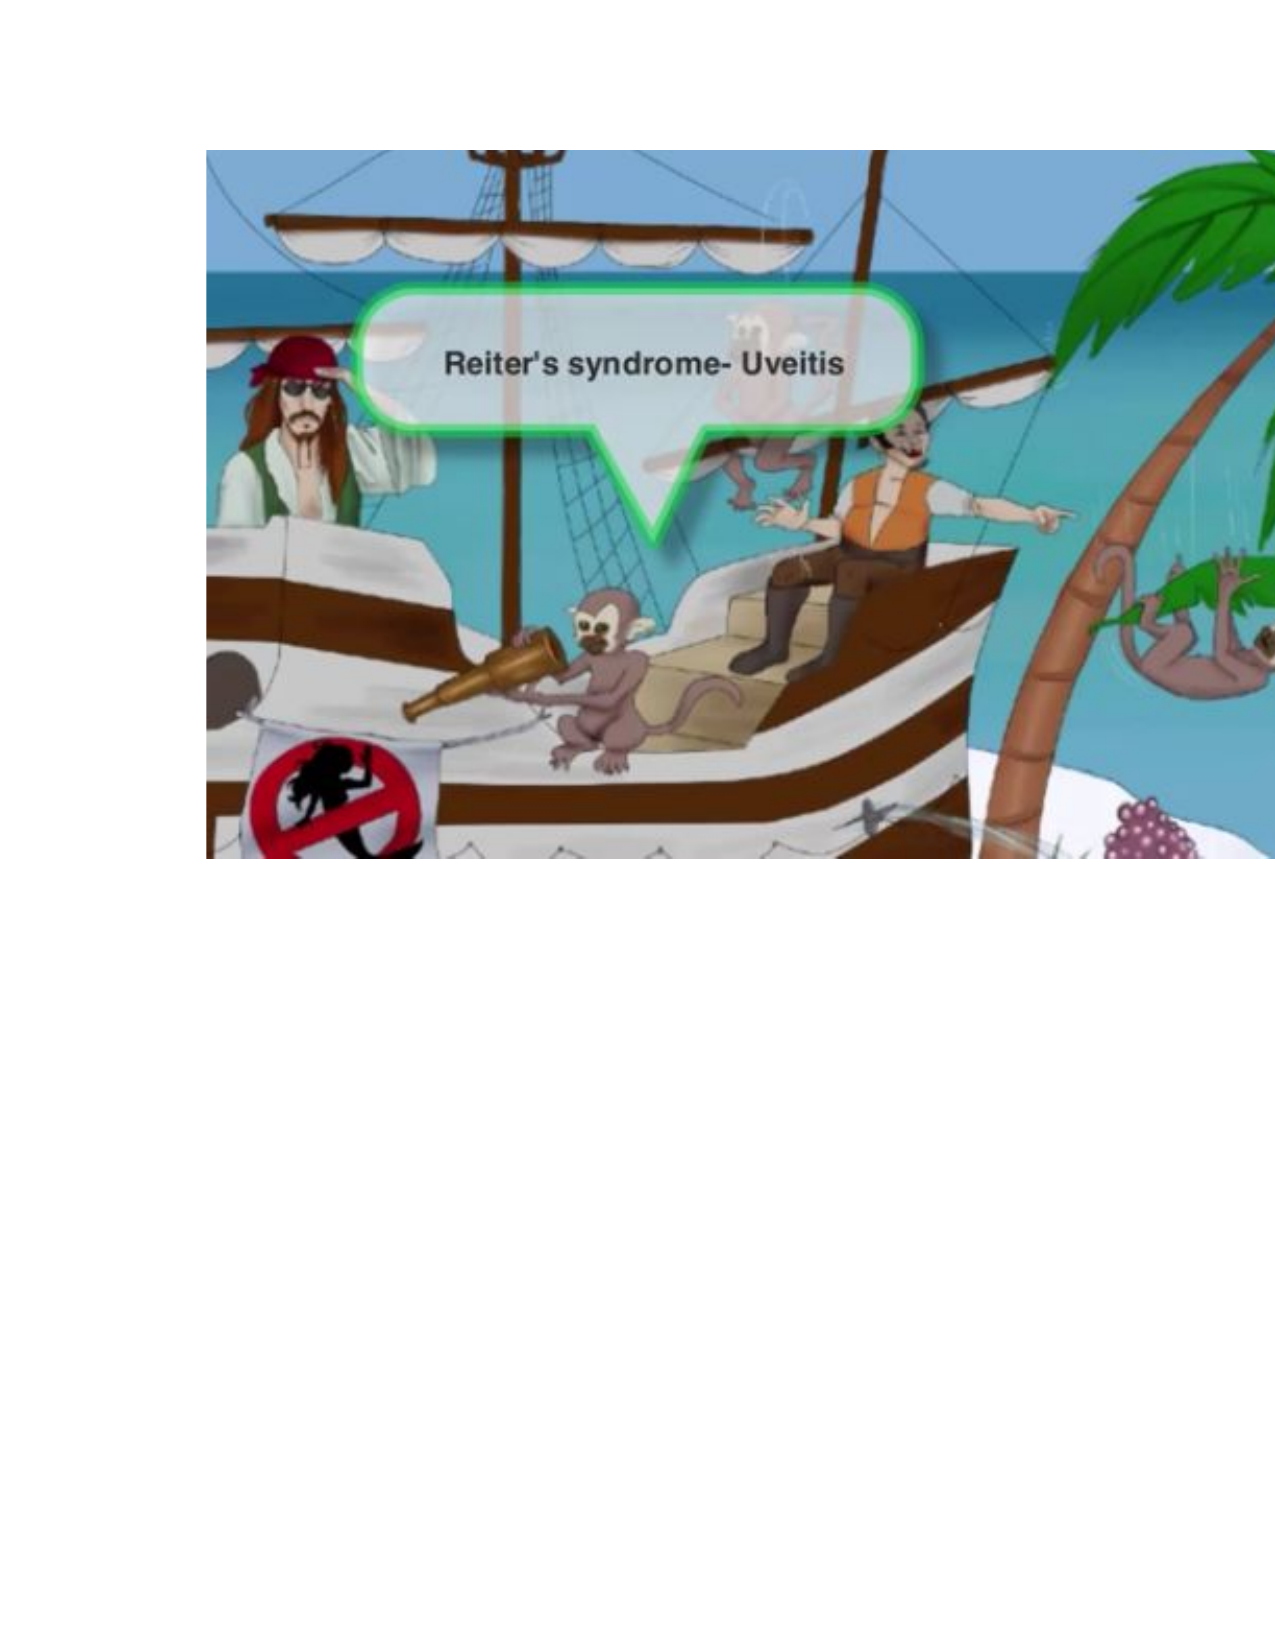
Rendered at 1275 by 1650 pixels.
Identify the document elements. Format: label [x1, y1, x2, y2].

picture [206, 150, 1275, 859]
